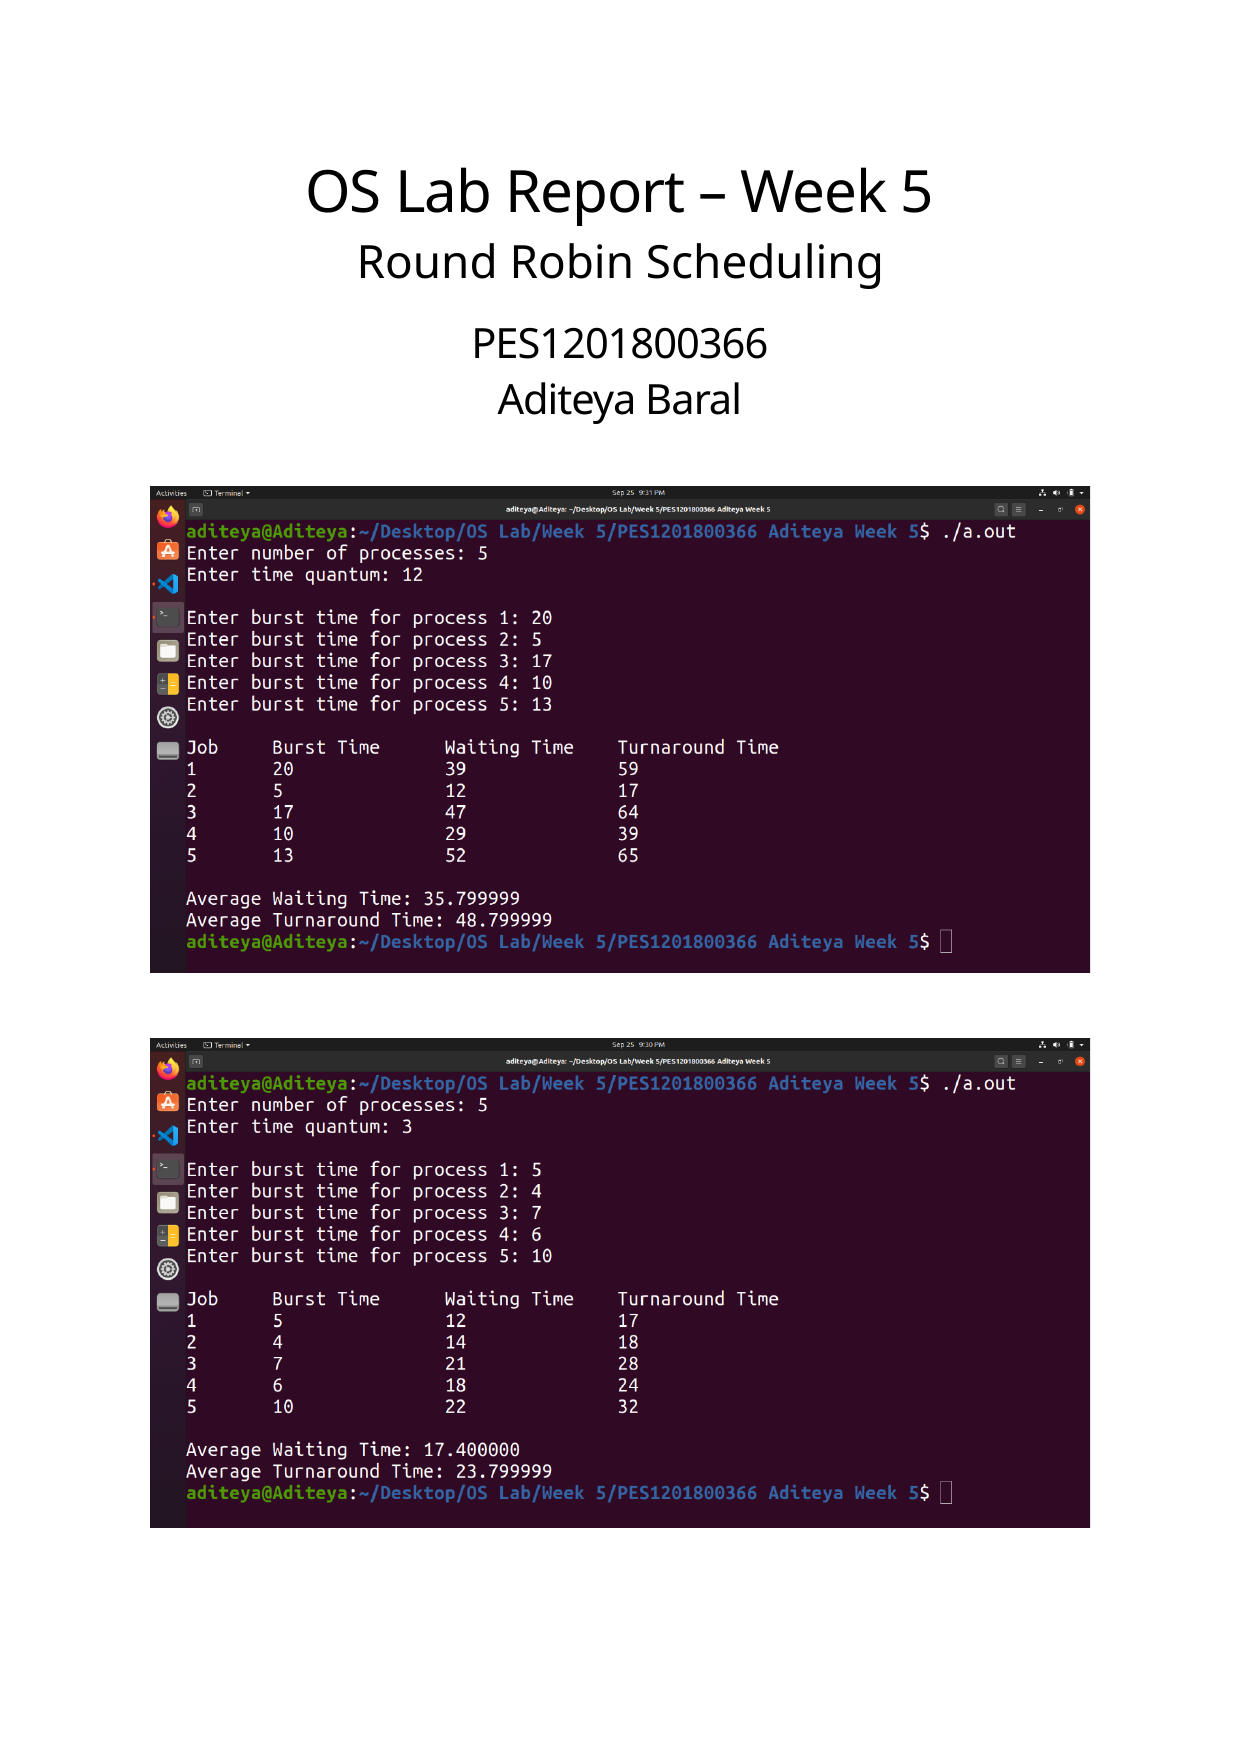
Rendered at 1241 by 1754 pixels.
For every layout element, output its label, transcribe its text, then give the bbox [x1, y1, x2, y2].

picture [150, 1038, 1091, 1528]
text Round Robin Scheduling [150, 229, 1090, 292]
title Aditeya Baral [150, 370, 1090, 427]
picture [150, 486, 1091, 973]
title PES1201800366 [150, 313, 1090, 370]
title OS Lab Report – Week 5 [150, 150, 1090, 229]
